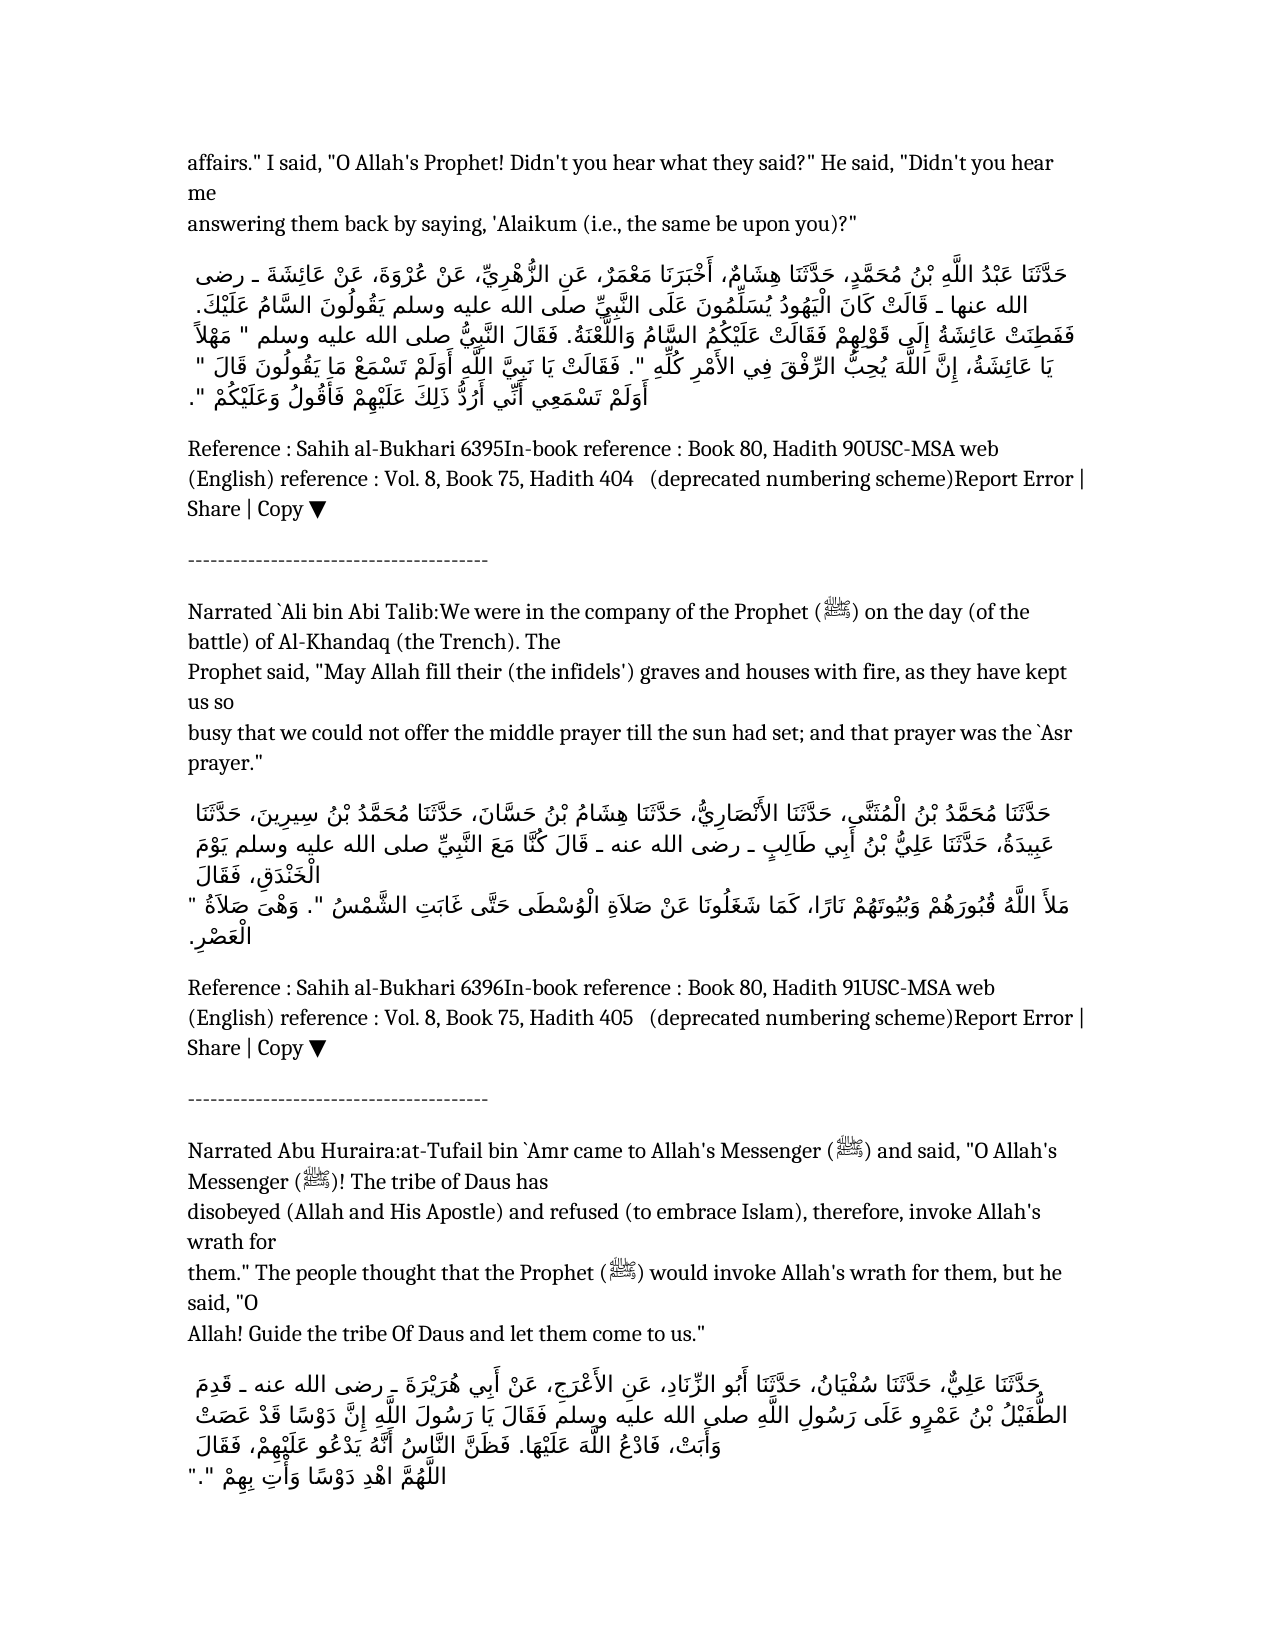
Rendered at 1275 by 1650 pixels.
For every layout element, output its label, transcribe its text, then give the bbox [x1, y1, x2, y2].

text Reference : Sahih al-Bukhari 6396In-book reference : Book 80, Hadith 91USC-MSA web (English) reference : Vol. 8, Book 75, Hadith 405 (deprecated numbering scheme)Report Error | Share | Copy ▼ [187, 975, 1087, 1062]
text Reference : Sahih al-Bukhari 6395In-book reference : Book 80, Hadith 90USC-MSA web (English) reference : Vol. 8, Book 75, Hadith 404 (deprecated numbering scheme)Report Error | Share | Copy ▼ [187, 435, 1087, 522]
text ---------------------------------------- [187, 1086, 1087, 1113]
text حَدَّثَنَا مُحَمَّدُ بْنُ الْمُثَنَّى، حَدَّثَنَا الأَنْصَارِيُّ، حَدَّثَنَا هِشَامُ بْنُ حَسَّانَ، حَدَّثَنَا مُحَمَّدُ بْنُ سِيرِينَ، حَدَّثَنَا عَبِيدَةُ، حَدَّثَنَا عَلِيُّ بْنُ أَبِي طَالِبٍ ـ رضى الله عنه ـ قَالَ كُنَّا مَعَ النَّبِيِّ صلى الله عليه وسلم يَوْمَ الْخَنْدَقِ، فَقَالَ ‏ "‏ مَلأَ اللَّهُ قُبُورَهُمْ وَبُيُوتَهُمْ نَارًا، كَمَا شَغَلُونَا عَنْ صَلاَةِ الْوُسْطَى حَتَّى غَابَتِ الشَّمْسُ ‏"‏‏.‏ وَهْىَ صَلاَةُ الْعَصْرِ‏.‏ [187, 801, 1087, 950]
text Narrated Abu Huraira:at-Tufail bin `Amr came to Allah's Messenger (ﷺ) and said, "O Allah's Messenger (ﷺ)! The tribe of Daus has disobeyed (Allah and His Apostle) and refused (to embrace Islam), therefore, invoke Allah's wrath for them." The people thought that the Prophet (ﷺ) would invoke Allah's wrath for them, but he said, "O Allah! Guide the tribe Of Daus and let them come to us." [187, 1137, 1087, 1347]
text حَدَّثَنَا عَلِيٌّ، حَدَّثَنَا سُفْيَانُ، حَدَّثَنَا أَبُو الزِّنَادِ، عَنِ الأَعْرَجِ، عَنْ أَبِي هُرَيْرَةَ ـ رضى الله عنه ـ قَدِمَ الطُّفَيْلُ بْنُ عَمْرٍو عَلَى رَسُولِ اللَّهِ صلى الله عليه وسلم فَقَالَ يَا رَسُولَ اللَّهِ إِنَّ دَوْسًا قَدْ عَصَتْ وَأَبَتْ، فَادْعُ اللَّهَ عَلَيْهَا‏.‏ فَظَنَّ النَّاسُ أَنَّهُ يَدْعُو عَلَيْهِمْ، فَقَالَ ‏ "‏ اللَّهُمَّ اهْدِ دَوْسًا وَأْتِ بِهِمْ ‏"‏‏.‏ [187, 1371, 1087, 1490]
text Narrated `Ali bin Abi Talib:We were in the company of the Prophet (ﷺ) on the day (of the battle) of Al-Khandaq (the Trench). The Prophet said, "May Allah fill their (the infidels') graves and houses with fire, as they have kept us so busy that we could not offer the middle prayer till the sun had set; and that prayer was the `Asr prayer." [187, 598, 1087, 776]
text ---------------------------------------- [187, 547, 1087, 573]
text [187, 150, 1087, 237]
text حَدَّثَنَا عَبْدُ اللَّهِ بْنُ مُحَمَّدٍ، حَدَّثَنَا هِشَامٌ، أَخْبَرَنَا مَعْمَرٌ، عَنِ الزُّهْرِيِّ، عَنْ عُرْوَةَ، عَنْ عَائِشَةَ ـ رضى الله عنها ـ قَالَتْ كَانَ الْيَهُودُ يُسَلِّمُونَ عَلَى النَّبِيِّ صلى الله عليه وسلم يَقُولُونَ السَّامُ عَلَيْكَ‏.‏ فَفَطِنَتْ عَائِشَةُ إِلَى قَوْلِهِمْ فَقَالَتْ عَلَيْكُمُ السَّامُ وَاللَّعْنَةُ‏.‏ فَقَالَ النَّبِيُّ صلى الله عليه وسلم ‏"‏ مَهْلاً يَا عَائِشَةُ، إِنَّ اللَّهَ يُحِبُّ الرِّفْقَ فِي الأَمْرِ كُلِّهِ ‏"‏‏.‏ فَقَالَتْ يَا نَبِيَّ اللَّهِ أَوَلَمْ تَسْمَعْ مَا يَقُولُونَ قَالَ ‏"‏ أَوَلَمْ تَسْمَعِي أَنِّي أَرُدُّ ذَلِكَ عَلَيْهِمْ فَأَقُولُ وَعَلَيْكُمْ ‏"‏‏.‏ [187, 261, 1087, 411]
